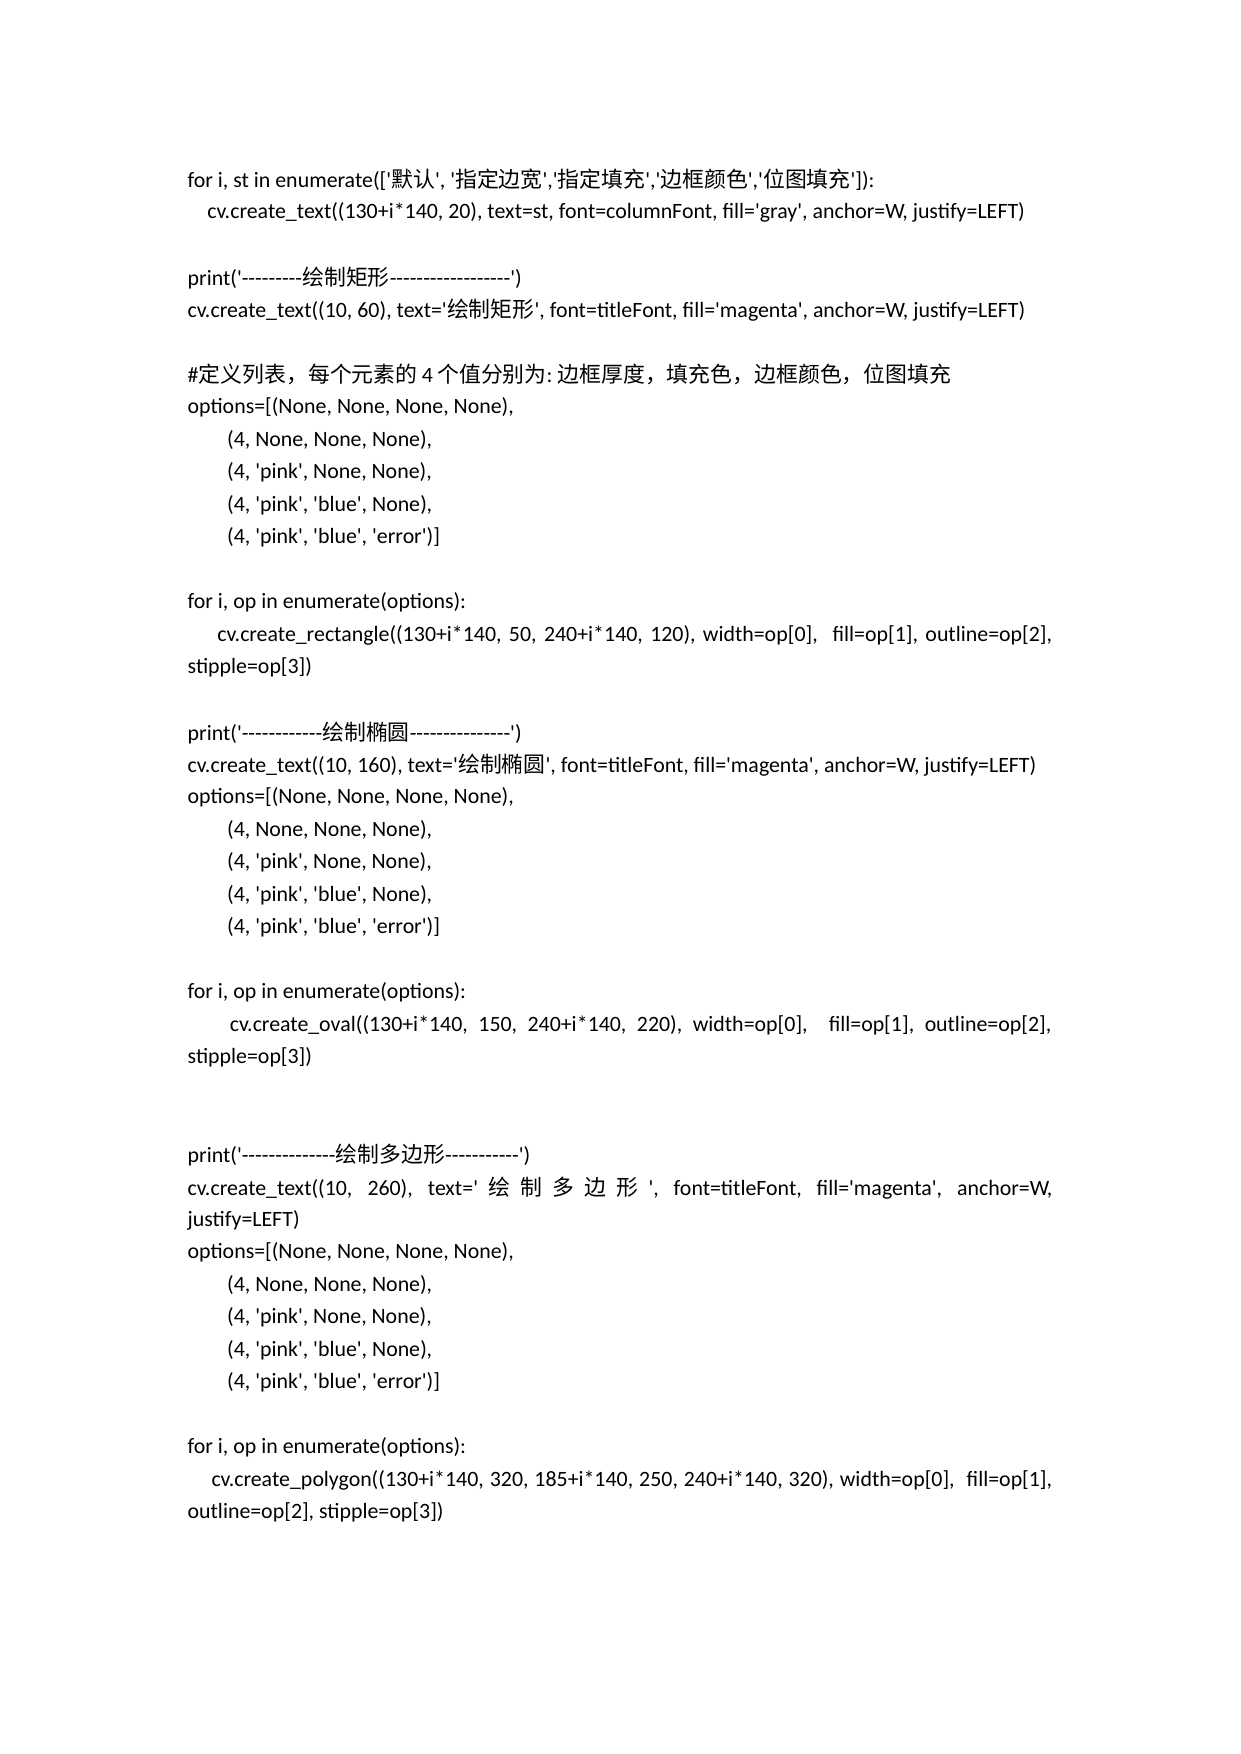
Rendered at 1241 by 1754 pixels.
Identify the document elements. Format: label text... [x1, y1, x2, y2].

text (4, None, None, None), [187, 1267, 1053, 1299]
text cv.create_text((10, 60), text='绘制矩形', font=titleFont, fill='magenta', anchor=W, justify=LEFT) [187, 292, 1053, 324]
text cv.create_text((130+i*140, 20), text=st, font=columnFont, fill='gray', anchor=W, justify=LEFT) [187, 194, 1053, 227]
text cv.create_text((10, 260), text='绘制多边形', font=titleFont, fill='magenta', anchor=W, justify=LEFT) [187, 1169, 1053, 1234]
text options=[(None, None, None, None), [187, 389, 1053, 422]
text for i, op in enumerate(options): [187, 584, 1053, 617]
text cv.create_text((10, 160), text='绘制椭圆', font=titleFont, fill='magenta', anchor=W, justify=LEFT) [187, 747, 1053, 779]
text options=[(None, None, None, None), [187, 779, 1053, 812]
text cv.create_polygon((130+i*140, 320, 185+i*140, 250, 240+i*140, 320), width=op[0], fill=op[1], outline=op[2], stipple=op[3]) [187, 1462, 1053, 1527]
text (4, 'pink', 'blue', 'error')] [187, 1364, 1053, 1397]
text print('--------------绘制多边形-----------') [187, 1137, 1053, 1169]
text (4, 'pink', 'blue', None), [187, 487, 1053, 519]
text (4, 'pink', 'blue', None), [187, 1332, 1053, 1364]
text (4, 'pink', 'blue', 'error')] [187, 909, 1053, 942]
text cv.create_oval((130+i*140, 150, 240+i*140, 220), width=op[0], fill=op[1], outline=op[2], stipple=op[3]) [187, 1007, 1053, 1072]
text (4, 'pink', None, None), [187, 844, 1053, 877]
text for i, op in enumerate(options): [187, 974, 1053, 1007]
text (4, 'pink', None, None), [187, 1299, 1053, 1332]
text cv.create_rectangle((130+i*140, 50, 240+i*140, 120), width=op[0], fill=op[1], outline=op[2], stipple=op[3]) [187, 617, 1053, 682]
text (4, 'pink', 'blue', None), [187, 877, 1053, 909]
text for i, st in enumerate(['默认', '指定边宽','指定填充','边框颜色','位图填充']): [187, 162, 1053, 194]
text #定义列表，每个元素的4个值分别为: 边框厚度，填充色，边框颜色，位图填充 [187, 357, 1053, 389]
text (4, None, None, None), [187, 422, 1053, 454]
text for i, op in enumerate(options): [187, 1429, 1053, 1462]
text (4, 'pink', 'blue', 'error')] [187, 519, 1053, 552]
text (4, None, None, None), [187, 812, 1053, 844]
text (4, 'pink', None, None), [187, 454, 1053, 487]
text options=[(None, None, None, None), [187, 1234, 1053, 1267]
text print('------------绘制椭圆---------------') [187, 714, 1053, 747]
text print('---------绘制矩形------------------') [187, 259, 1053, 292]
